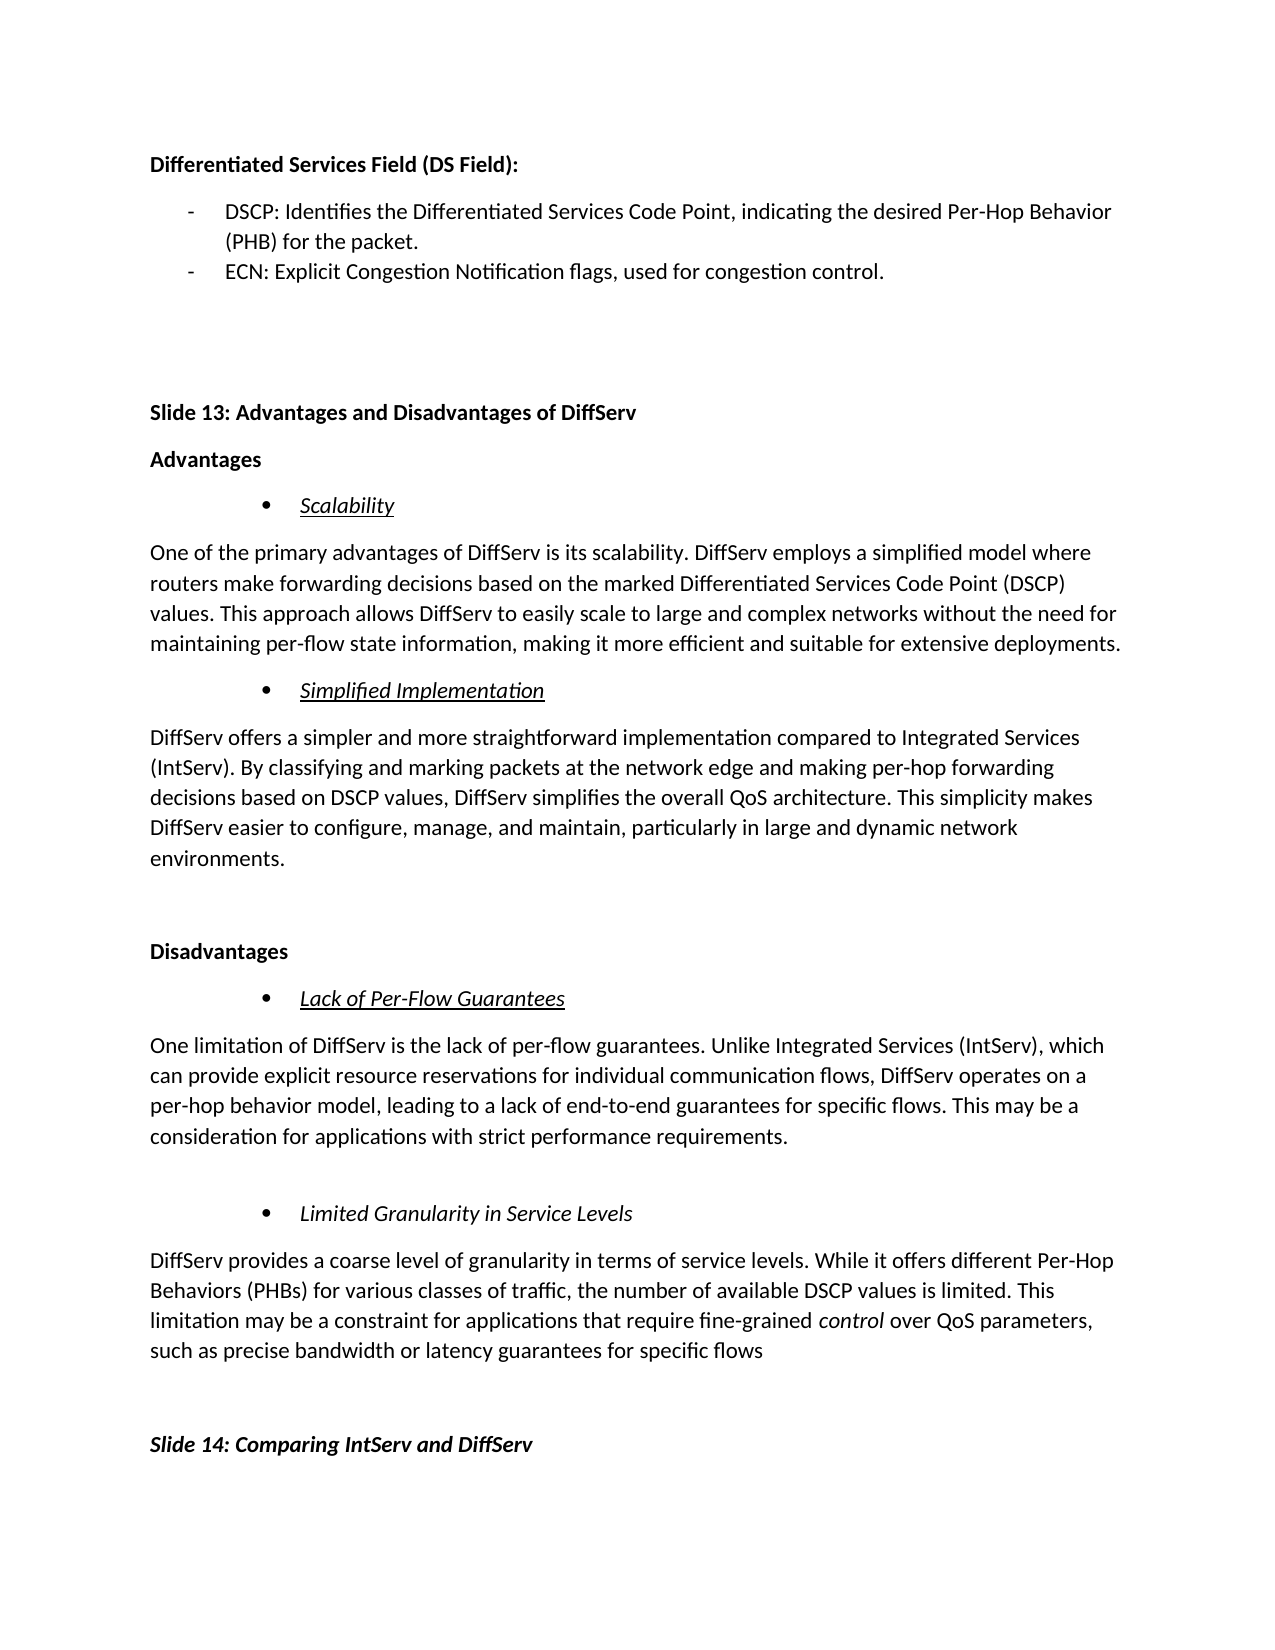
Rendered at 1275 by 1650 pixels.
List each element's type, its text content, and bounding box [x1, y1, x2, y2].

text DiffServ offers a simpler and more straightforward implementation compared to Integrated Services (IntServ). By classifying and marking packets at the network edge and making per-hop forwarding decisions based on DSCP values, DiffServ simplifies the overall QoS architecture. This simplicity makes DiffServ easier to configure, manage, and maintain, particularly in large and dynamic network environments. [150, 723, 1125, 872]
text One of the primary advantages of DiffServ is its scalability. DiffServ employs a simplified model where routers make forwarding decisions based on the marked Differentiated Services Code Point (DSCP) values. This approach allows DiffServ to easily scale to large and complex networks without the need for maintaining per-flow state information, making it more efficient and suitable for extensive deployments. [150, 538, 1125, 657]
text Advantages [150, 445, 1125, 473]
list Lack of Per-Flow Guarantees [262, 984, 1125, 1012]
text Slide 13: Advantages and Disadvantages of DiffServ [150, 398, 1125, 426]
text DiffServ provides a coarse level of granularity in terms of service levels. While it offers different Per-Hop Behaviors (PHBs) for various classes of traffic, the number of available DSCP values is limited. This limitation may be a constraint for applications that require fine-grained control over QoS parameters, such as precise bandwidth or latency guarantees for specific flows [150, 1246, 1125, 1364]
list Limited Granularity in Service Levels [262, 1199, 1125, 1227]
list Simplified Implementation [262, 676, 1125, 704]
text Differentiated Services Field (DS Field): [150, 150, 1125, 178]
text One limitation of DiffServ is the lack of per-flow guarantees. Unlike Integrated Services (IntServ), which can provide explicit resource reservations for individual communication flows, DiffServ operates on a per-hop behavior model, leading to a lack of end-to-end guarantees for specific flows. This may be a consideration for applications with strict performance requirements. [150, 1031, 1125, 1150]
text Slide 14: Comparing IntServ and DiffServ [150, 1430, 1125, 1458]
text Disadvantages [150, 937, 1125, 966]
list DSCP: Identifies the Differentiated Services Code Point, indicating the desired Per-Hop Behavior (PHB) for the packet. [187, 197, 1125, 255]
list ECN: Explicit Congestion Notification flags, used for congestion control. [187, 257, 1125, 285]
list Scalability [262, 492, 1125, 520]
